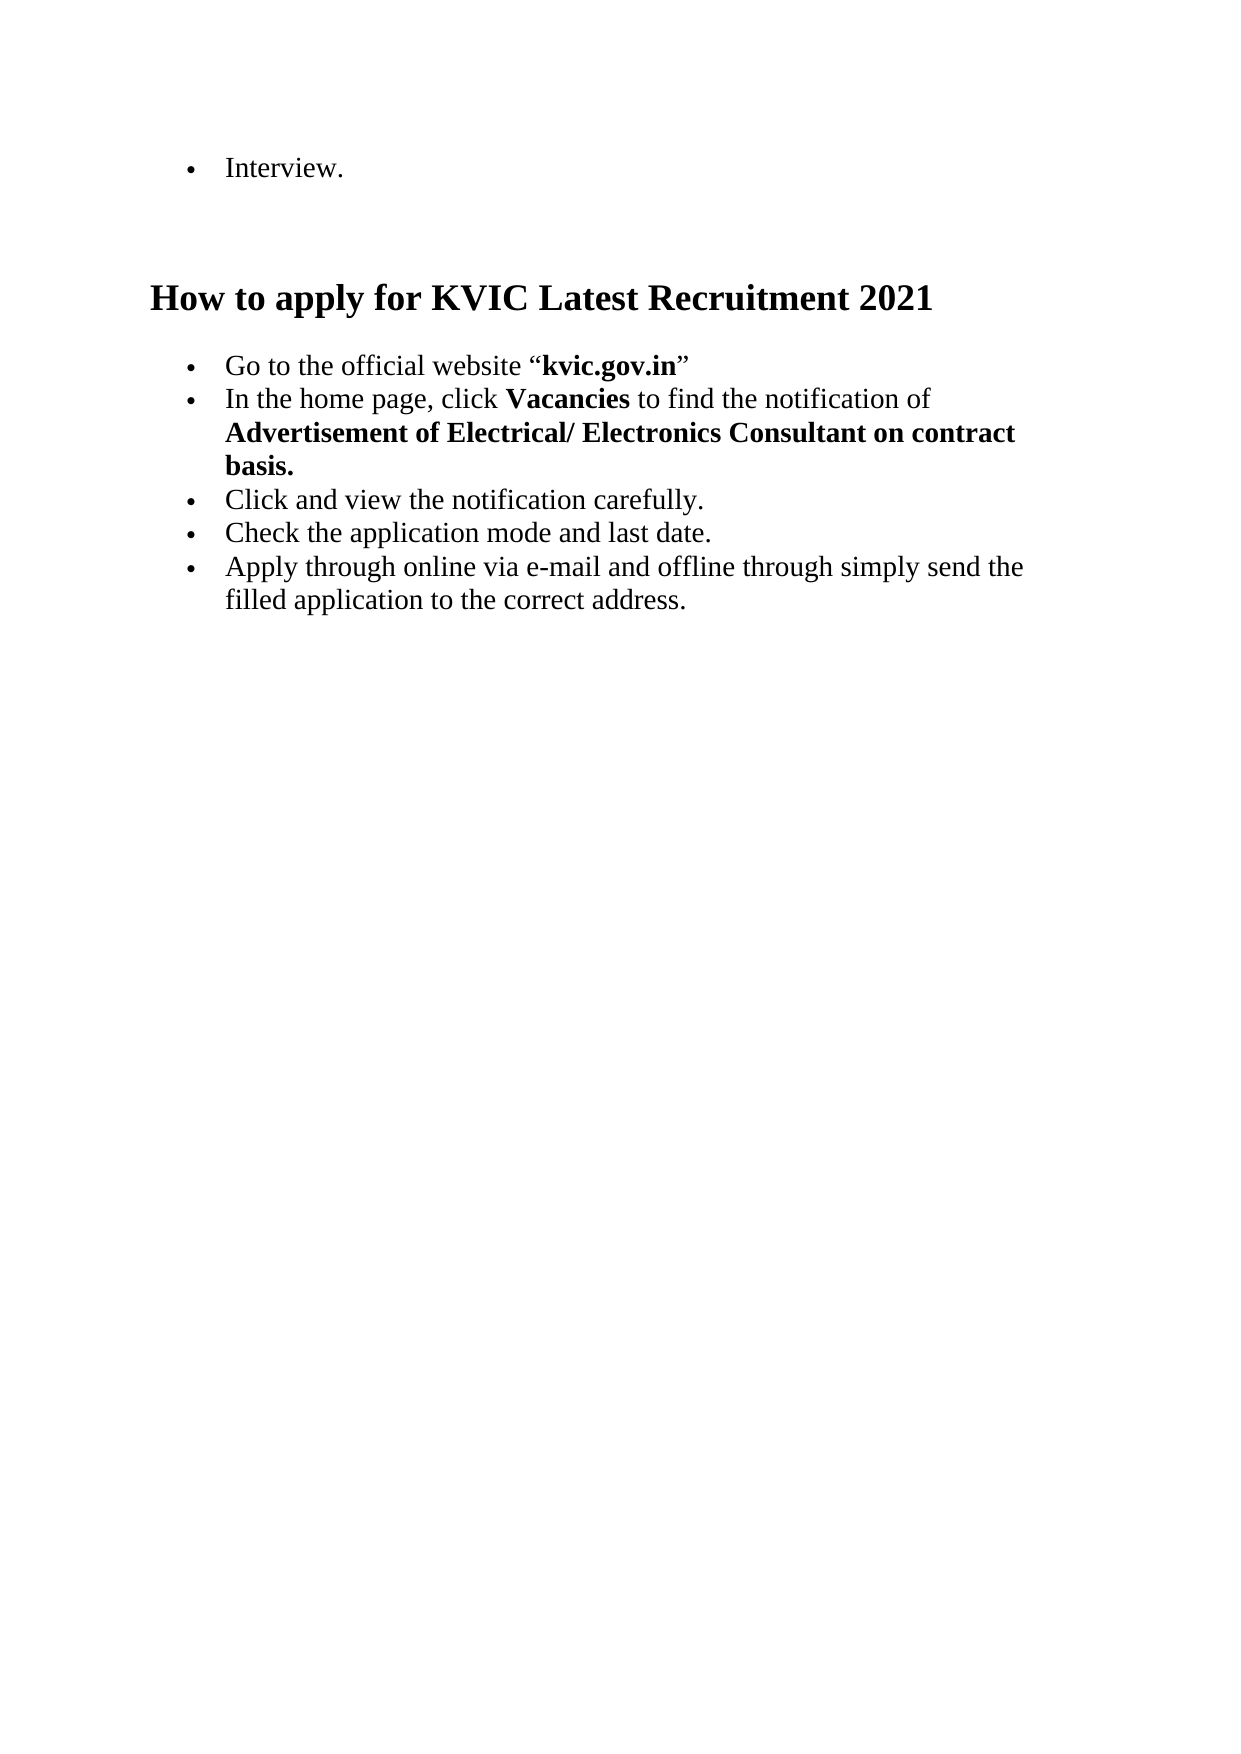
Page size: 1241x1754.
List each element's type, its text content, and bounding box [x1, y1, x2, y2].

list Apply through online via e-mail and offline through simply send the filled application to the correct address. [187, 549, 1090, 616]
list Check the application mode and last date. [187, 515, 1090, 549]
list Interview. [187, 150, 1090, 183]
list Go to the official website “kvic.gov.in” [187, 348, 1090, 381]
list In the home page, click Vacancies to find the notification of Advertisement of Electrical/ Electronics Consultant on contract basis. [187, 381, 1090, 482]
list Click and view the notification carefully. [187, 482, 1090, 515]
text How to apply for KVIC Latest Recruitment 2021 [150, 275, 1090, 318]
